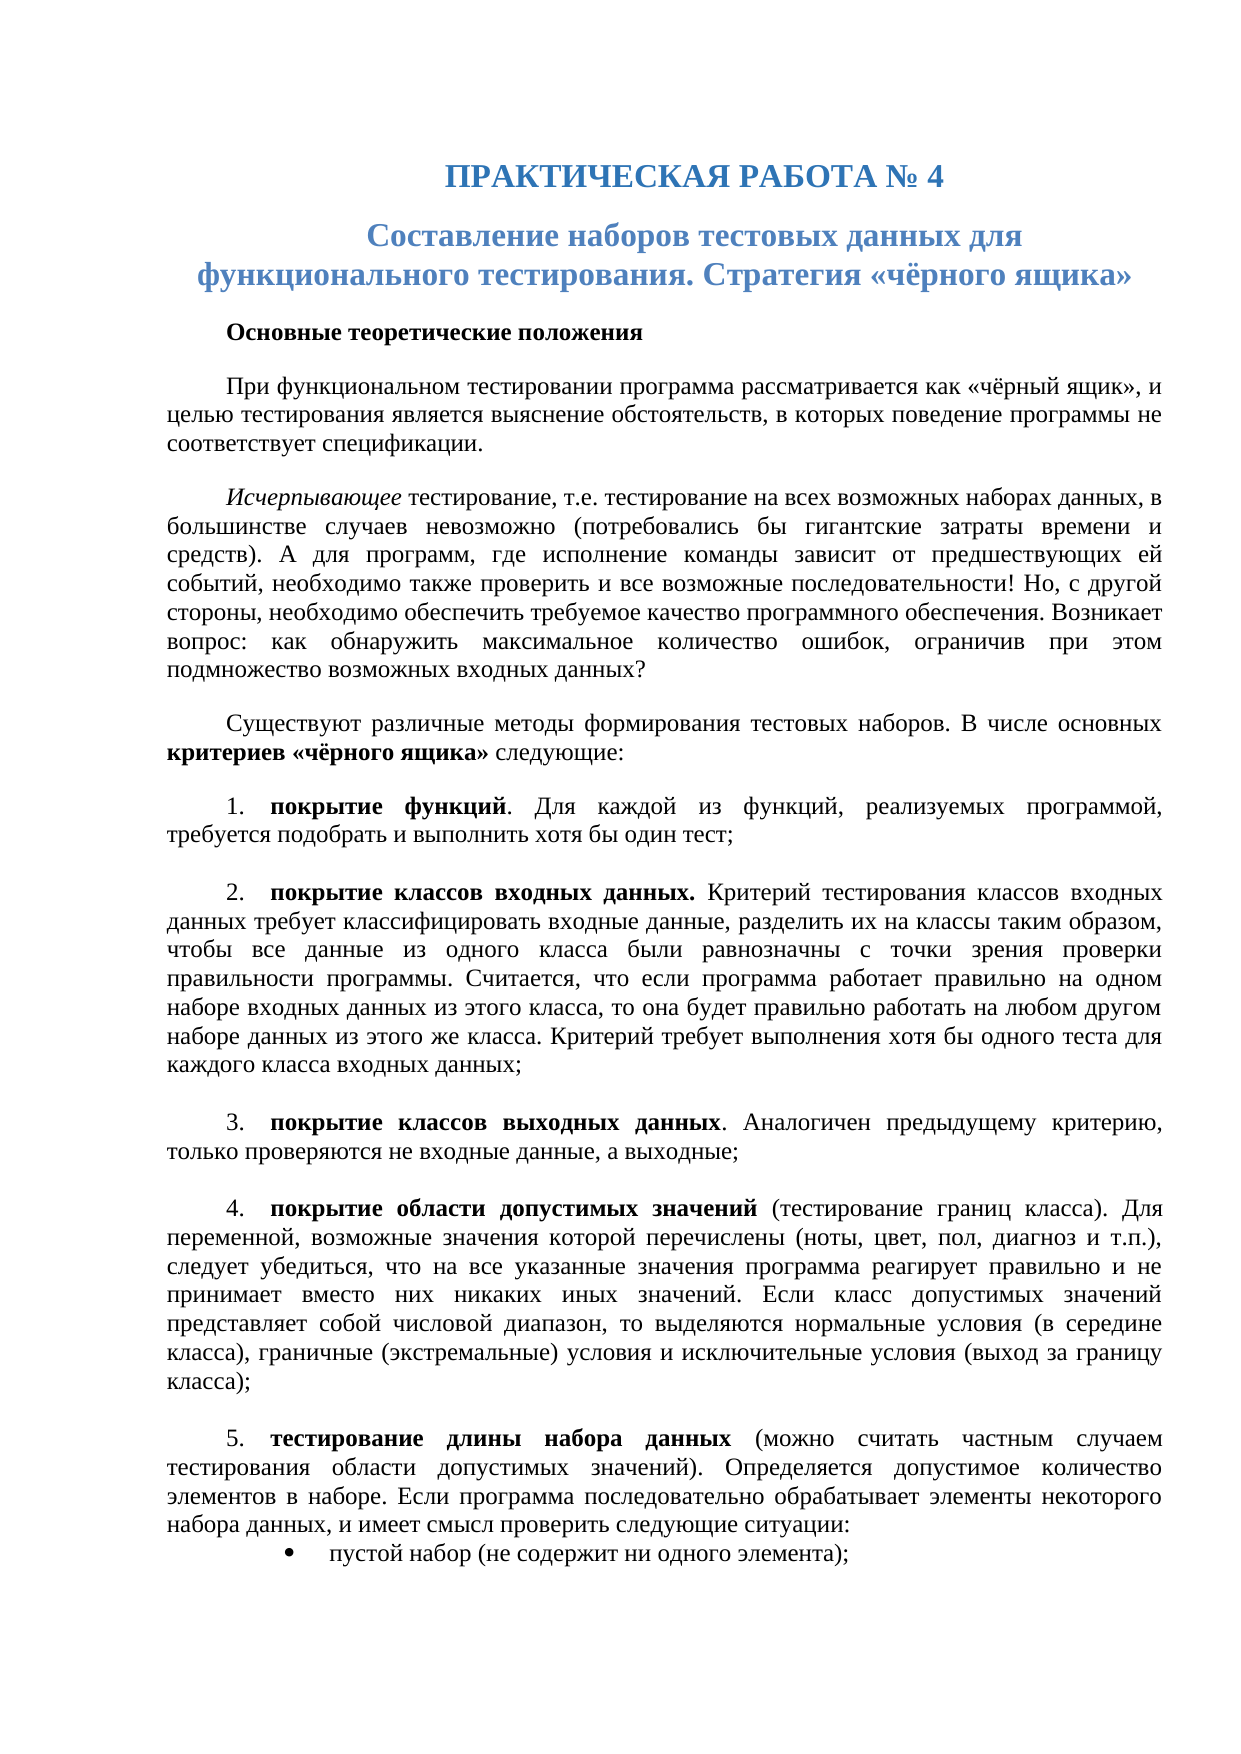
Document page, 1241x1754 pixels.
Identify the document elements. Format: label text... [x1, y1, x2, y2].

text Существуют различные методы формирования тестовых наборов. В числе основных критериев «чёрного ящика» следующие: [167, 708, 1163, 766]
subtitle Составление наборов тестовых данных для функционального тестирования. Стратегия «чёрного ящика» [167, 215, 1163, 292]
list покрытие области допустимых значений (тестирование границ класса). Для переменной, возможные значения которой перечислены (ноты, цвет, пол, диагноз и т.п.), следует убедиться, что на все указанные значения программа реагирует правильно и не принимает вместо них никаких иных значений. Если класс допустимых значений представляет собой числовой диапазон, то выделяются нормальные условия (в середине класса), граничные (экстремальные) условия и исключительные условия (выход за границу класса); [167, 1193, 1163, 1394]
list покрытие классов выходных данных. Аналогичен предыдущему критерию, только проверяются не входные данные, а выходные; [167, 1107, 1163, 1164]
list тестирование длины набора данных (можно считать частным случаем тестирования области допустимых значений). Определяется допустимое количество элементов в наборе. Если программа последовательно обрабатывает элементы некоторого набора данных, и имеет смысл проверить следующие ситуации: [167, 1423, 1163, 1538]
subtitle ПРАКТИЧЕСКАЯ РАБОТА № 4 [167, 156, 1163, 194]
text Исчерпывающее тестирование, т.е. тестирование на всех возможных наборах данных, в большинстве случаев невозможно (потребовались бы гигантские затраты времени и средств). А для программ, где исполнение команды зависит от предшествующих ей событий, необходимо также проверить и все возможные последовательности! Но, с другой стороны, необходимо обеспечить требуемое качество программного обеспечения. Возникает вопрос: как обнаружить максимальное количество ошибок, ограничив при этом подмножество возможных входных данных? [167, 482, 1163, 683]
list покрытие функций. Для каждой из функций, реализуемых программой, требуется подобрать и выполнить хотя бы один тест; [167, 791, 1163, 848]
list пустой набор (не содержит ни одного элемента); [226, 1538, 1163, 1567]
text Основные теоретические положения [167, 317, 1163, 346]
text При функциональном тестировании программа рассматривается как «чёрный ящик», и целью тестирования является выяснение обстоятельств, в которых поведение программы не соответствует спецификации. [167, 371, 1163, 457]
list покрытие классов входных данных. Критерий тестирования классов входных данных требует классифицировать входные данные, разделить их на классы таким образом, чтобы все данные из одного класса были равнозначны с точки зрения проверки правильности программы. Считается, что если программа работает правильно на одном наборе входных данных из этого класса, то она будет правильно работать на любом другом наборе данных из этого же класса. Критерий требует выполнения хотя бы одного теста для каждого класса входных данных; [167, 877, 1163, 1078]
